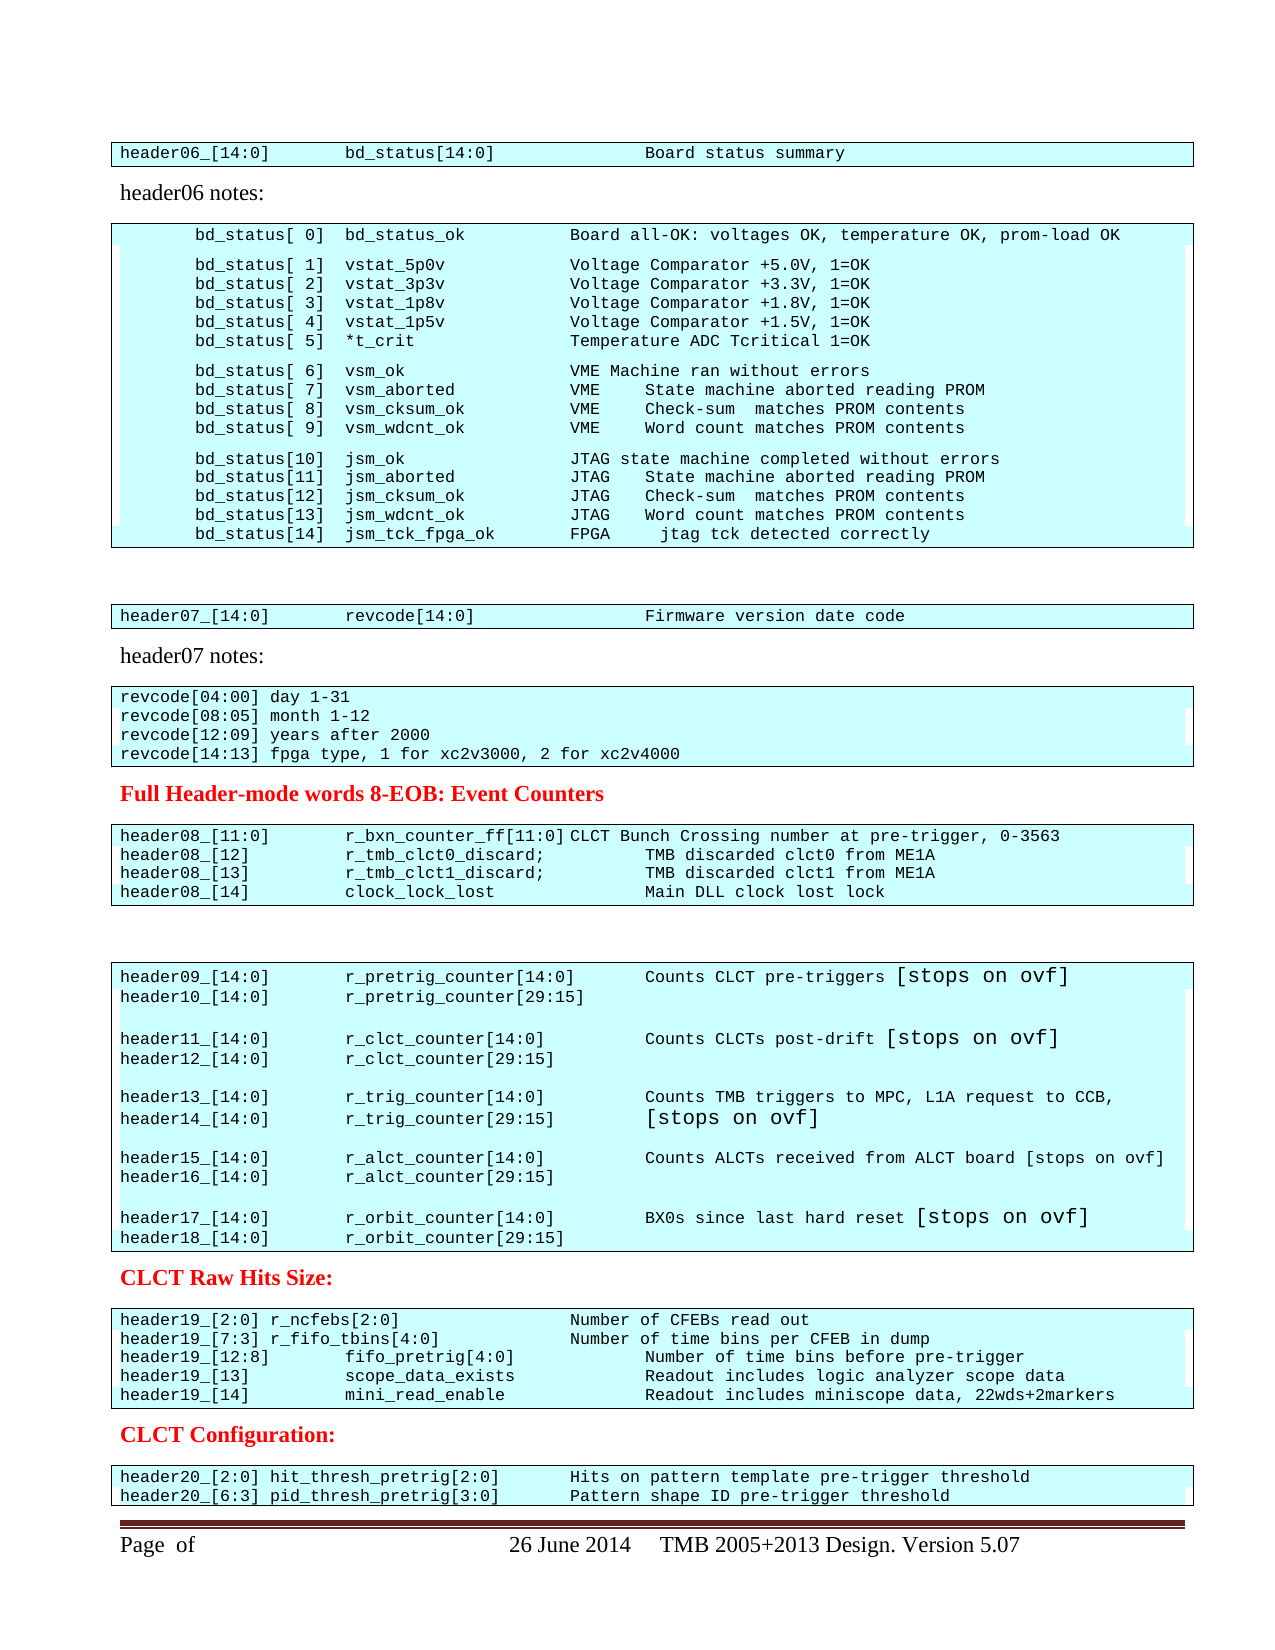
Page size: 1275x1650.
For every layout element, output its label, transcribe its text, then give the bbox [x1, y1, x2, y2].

text header20_[6:3] pid_thresh_pretrig[3:0] Pattern shape ID pre-trigger threshold [120, 1487, 1185, 1505]
text revcode[04:00] day 1-31 [112, 687, 1193, 708]
text revcode[08:05] month 1-12 [120, 708, 1185, 727]
text header08_[11:0] r_bxn_counter_ff[11:0] CLCT Bunch Crossing number at pre-trigger, 0-3563 [112, 825, 1193, 846]
text header19_[7:3] r_fifo_tbins[4:0] Number of time bins per CFEB in dump [120, 1330, 1185, 1349]
text header07_[14:0] revcode[14:0] Firmware version date code [112, 605, 1193, 628]
subtitle CLCT Configuration: [120, 1421, 1185, 1448]
text header08_[13] r_tmb_clct1_discard; TMB discarded clct1 from ME1A [120, 865, 1185, 881]
text bd_status[ 4] vstat_1p5v Voltage Comparator +1.5V, 1=OK [120, 313, 1185, 332]
text revcode[14:13] fpga type, 1 for xc2v3000, 2 for xc2v4000 [112, 742, 1193, 766]
text bd_status[ 2] vstat_3p3v Voltage Comparator +3.3V, 1=OK [120, 276, 1185, 295]
text header19_[12:8] fifo_pretrig[4:0] Number of time bins before pre-trigger [120, 1349, 1185, 1368]
text bd_status[ 6] vsm_ok VME Machine ran without errors [120, 363, 1185, 382]
text header20_[2:0] hit_thresh_pretrig[2:0] Hits on pattern template pre-trigger threshold [112, 1466, 1193, 1487]
text bd_status[11] jsm_aborted JTAG State machine aborted reading PROM [120, 469, 1185, 488]
text header18_[14:0] r_orbit_counter[29:15] [112, 1227, 1193, 1251]
text bd_status[ 5] *t_crit Temperature ADC Tcritical 1=OK [120, 332, 1185, 351]
text bd_status[ 0] bd_status_ok Board all-OK: voltages OK, temperature OK, prom-load OK [112, 224, 1193, 245]
text header19_[13] scope_data_exists Readout includes logic analyzer scope data [120, 1368, 1185, 1384]
text bd_status[10] jsm_ok JTAG state machine completed without errors [120, 450, 1185, 469]
text revcode[12:09] years after 2000 [120, 727, 1185, 742]
text bd_status[ 9] vsm_wdcnt_ok VME Word count matches PROM contents [120, 419, 1185, 438]
text header06 notes: [120, 179, 1185, 206]
text header08_[14] clock_lock_lost Main DLL clock lost lock [112, 881, 1193, 905]
text header15_[14:0] r_alct_counter[14:0] Counts ALCTs received from ALCT board [stops on ovf] [120, 1149, 1185, 1168]
text bd_status[ 1] vstat_5p0v Voltage Comparator +5.0V, 1=OK [120, 257, 1185, 276]
text header11_[14:0] r_clct_counter[14:0] Counts CLCTs post-drift [stops on ovf] [120, 1027, 1185, 1050]
text bd_status[12] jsm_cksum_ok JTAG Check-sum matches PROM contents [120, 488, 1185, 507]
text header16_[14:0] r_alct_counter[29:15] [120, 1168, 1185, 1187]
text header09_[14:0] r_pretrig_counter[14:0] Counts CLCT pre-triggers [stops on ovf] [112, 963, 1193, 989]
text header19_[2:0] r_ncfebs[2:0] Number of CFEBs read out [112, 1309, 1193, 1330]
text header10_[14:0] r_pretrig_counter[29:15] [120, 989, 1185, 1008]
text header06_[14:0] bd_status[14:0] Board status summary [112, 143, 1193, 166]
text bd_status[ 3] vstat_1p8v Voltage Comparator +1.8V, 1=OK [120, 295, 1185, 313]
text header19_[14] mini_read_enable Readout includes miniscope data, 22wds+2markers [112, 1384, 1193, 1408]
subtitle Full Header-mode words 8-EOB: Event Counters [120, 780, 1185, 806]
text bd_status[13] jsm_wdcnt_ok JTAG Word count matches PROM contents [120, 507, 1185, 522]
text header07 notes: [120, 642, 1185, 668]
text header13_[14:0] r_trig_counter[14:0] Counts TMB triggers to MPC, L1A request to CCB, [120, 1088, 1185, 1107]
text header08_[12] r_tmb_clct0_discard; TMB discarded clct0 from ME1A [120, 846, 1185, 865]
text bd_status[14] jsm_tck_fpga_ok FPGA jtag tck detected correctly [112, 522, 1193, 547]
subtitle CLCT Raw Hits Size: [120, 1264, 1185, 1291]
text bd_status[ 7] vsm_aborted VME State machine aborted reading PROM [120, 382, 1185, 401]
text header17_[14:0] r_orbit_counter[14:0] BX0s since last hard reset [stops on ovf] [120, 1206, 1185, 1227]
text header14_[14:0] r_trig_counter[29:15] [stops on ovf] [120, 1107, 1185, 1131]
text bd_status[ 8] vsm_cksum_ok VME Check-sum matches PROM contents [120, 401, 1185, 419]
text header12_[14:0] r_clct_counter[29:15] [120, 1050, 1185, 1069]
